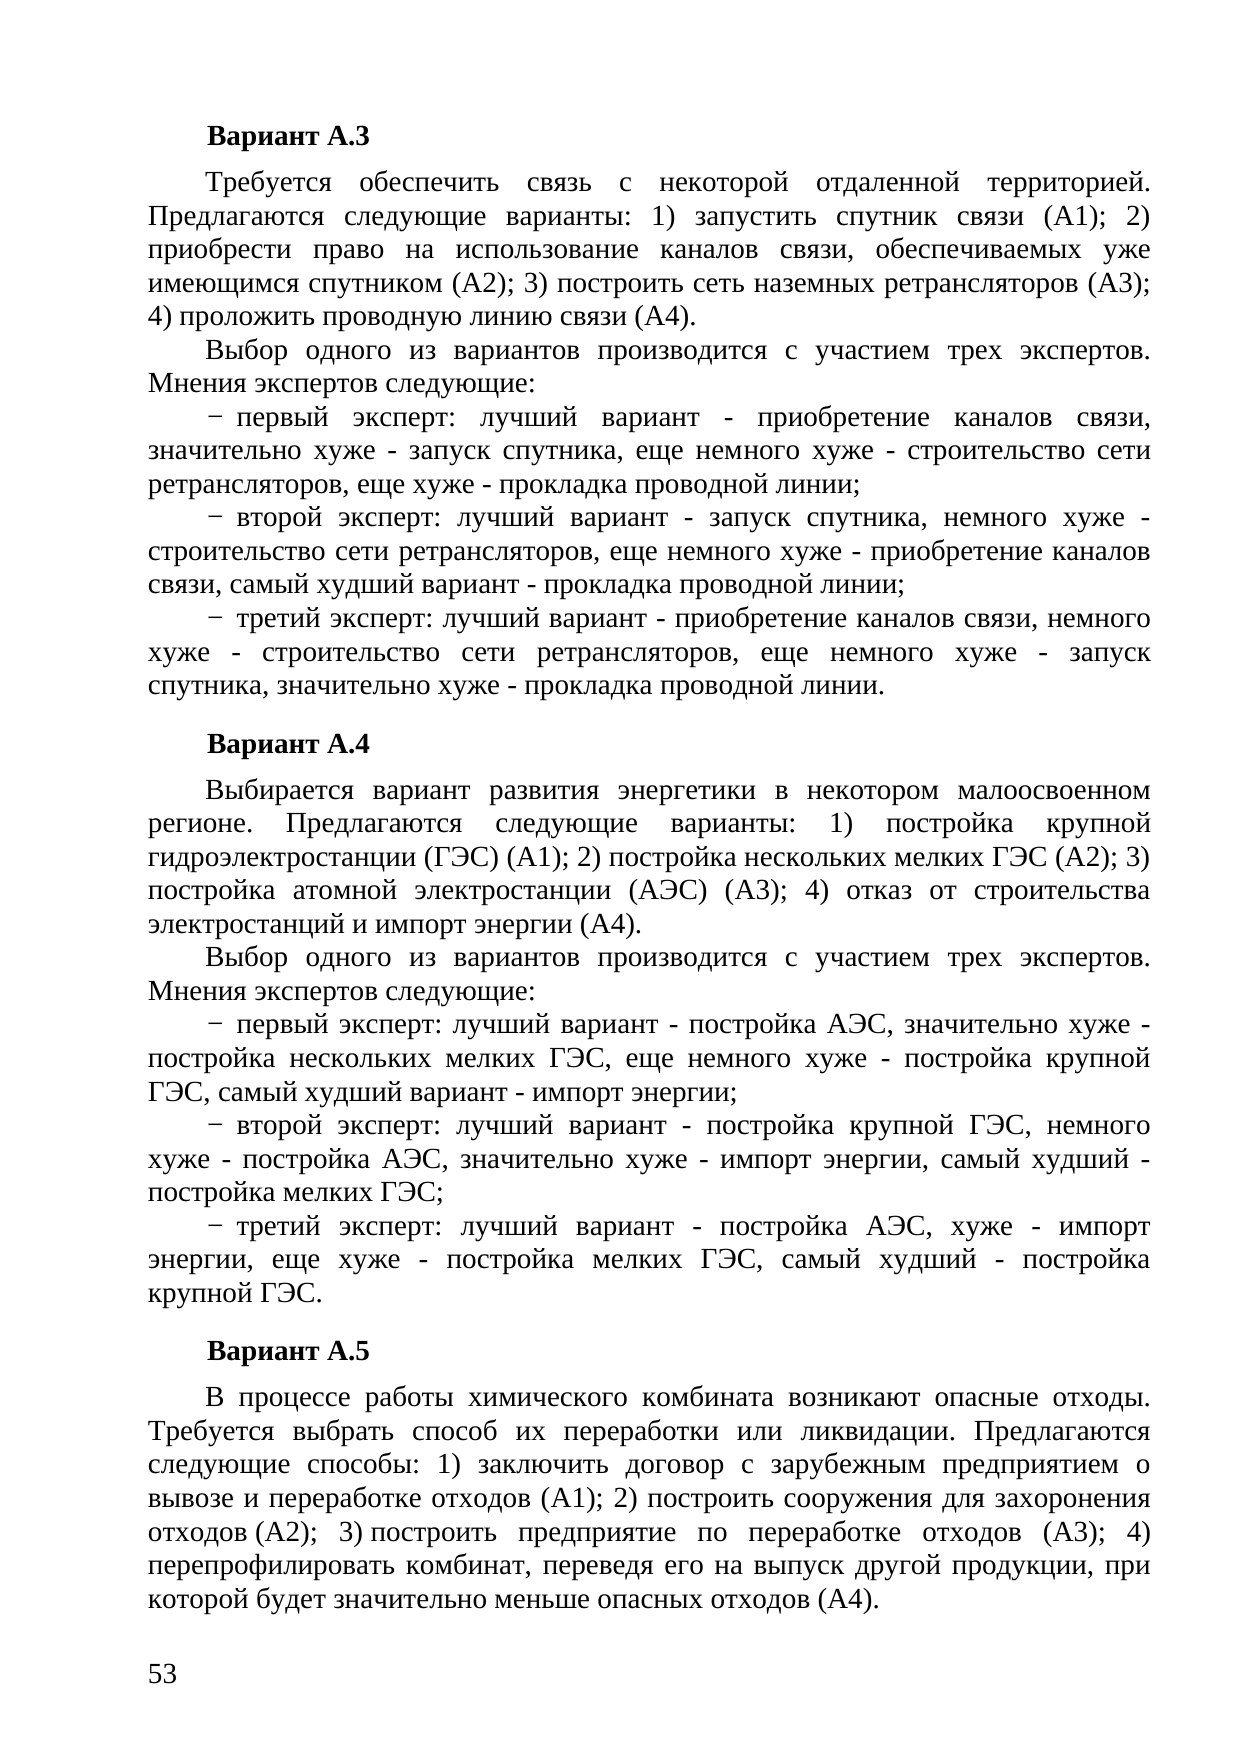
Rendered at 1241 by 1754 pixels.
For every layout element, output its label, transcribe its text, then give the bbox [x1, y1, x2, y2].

list первый эксперт: лучший вариант - приобретение каналов связи, значительно хуже - запуск спутника, еще немного хуже - строительство сети ретрансляторов, еще хуже - прокладка проводной линии; [148, 399, 1152, 499]
list второй эксперт: лучший вариант - постройка крупной ГЭС, немного хуже - постройка АЭС, значительно хуже - импорт энергии, самый худший - постройка мелких ГЭС; [148, 1107, 1152, 1208]
text Выбор одного из вариантов производится с участием трех экспертов. Мнения экспертов следующие: [148, 939, 1152, 1007]
text В процессе работы химического комбината возникают опасные отходы. Требуется выбрать способ их переработки или ликвидации. Предлагаются следующие способы: 1) заключить договор с зарубежным предприятием о вывозе и переработке отходов (А1); 2) построить сооружения для захоронения отходов (А2); 3) построить предприятие по переработке отходов (А3); 4) перепрофилировать комбинат, переведя его на выпуск другой продукции, при которой будет значительно меньше опасных отходов (А4). [148, 1379, 1152, 1614]
list второй эксперт: лучший вариант - запуск спутника, немного хуже - строительство сети ретрансляторов, еще немного хуже - приобретение каналов связи, самый худший вариант - прокладка проводной линии; [148, 499, 1152, 600]
list третий эксперт: лучший вариант - приобретение каналов связи, немного хуже - строительство сети ретрансляторов, еще немного хуже - запуск спутника, значительно хуже - прокладка проводной линии. [148, 600, 1152, 701]
text Выбор одного из вариантов производится с участием трех экспертов. Мнения экспертов следующие: [148, 332, 1152, 399]
text Вариант A.3 [148, 118, 1152, 152]
list третий эксперт: лучший вариант - постройка АЭС, хуже - импорт энергии, еще хуже - постройка мелких ГЭС, самый худший - постройка крупной ГЭС. [148, 1208, 1152, 1308]
list первый эксперт: лучший вариант - постройка АЭС, значительно хуже - постройка нескольких мелких ГЭС, еще немного хуже - постройка крупной ГЭС, самый худший вариант - импорт энергии; [148, 1007, 1152, 1107]
text Вариант A.5 [148, 1333, 1152, 1367]
text Требуется обеспечить связь с некоторой отдаленной территорией. Предлагаются следующие варианты: 1) запустить спутник связи (А1); 2) приобрести право на использование каналов связи, обеспечиваемых уже имеющимся спутником (А2); 3) построить сеть наземных ретрансляторов (А3); 4) проложить проводную линию связи (А4). [148, 164, 1152, 332]
text Вариант A.4 [148, 726, 1152, 759]
text Выбирается вариант развития энергетики в некотором малоосвоенном регионе. Предлагаются следующие варианты: 1) постройка крупной гидроэлектростанции (ГЭС) (А1); 2) постройка нескольких мелких ГЭС (А2); 3) постройка атомной электростанции (АЭС) (А3); 4) отказ от строительства электростанций и импорт энергии (А4). [148, 772, 1152, 939]
